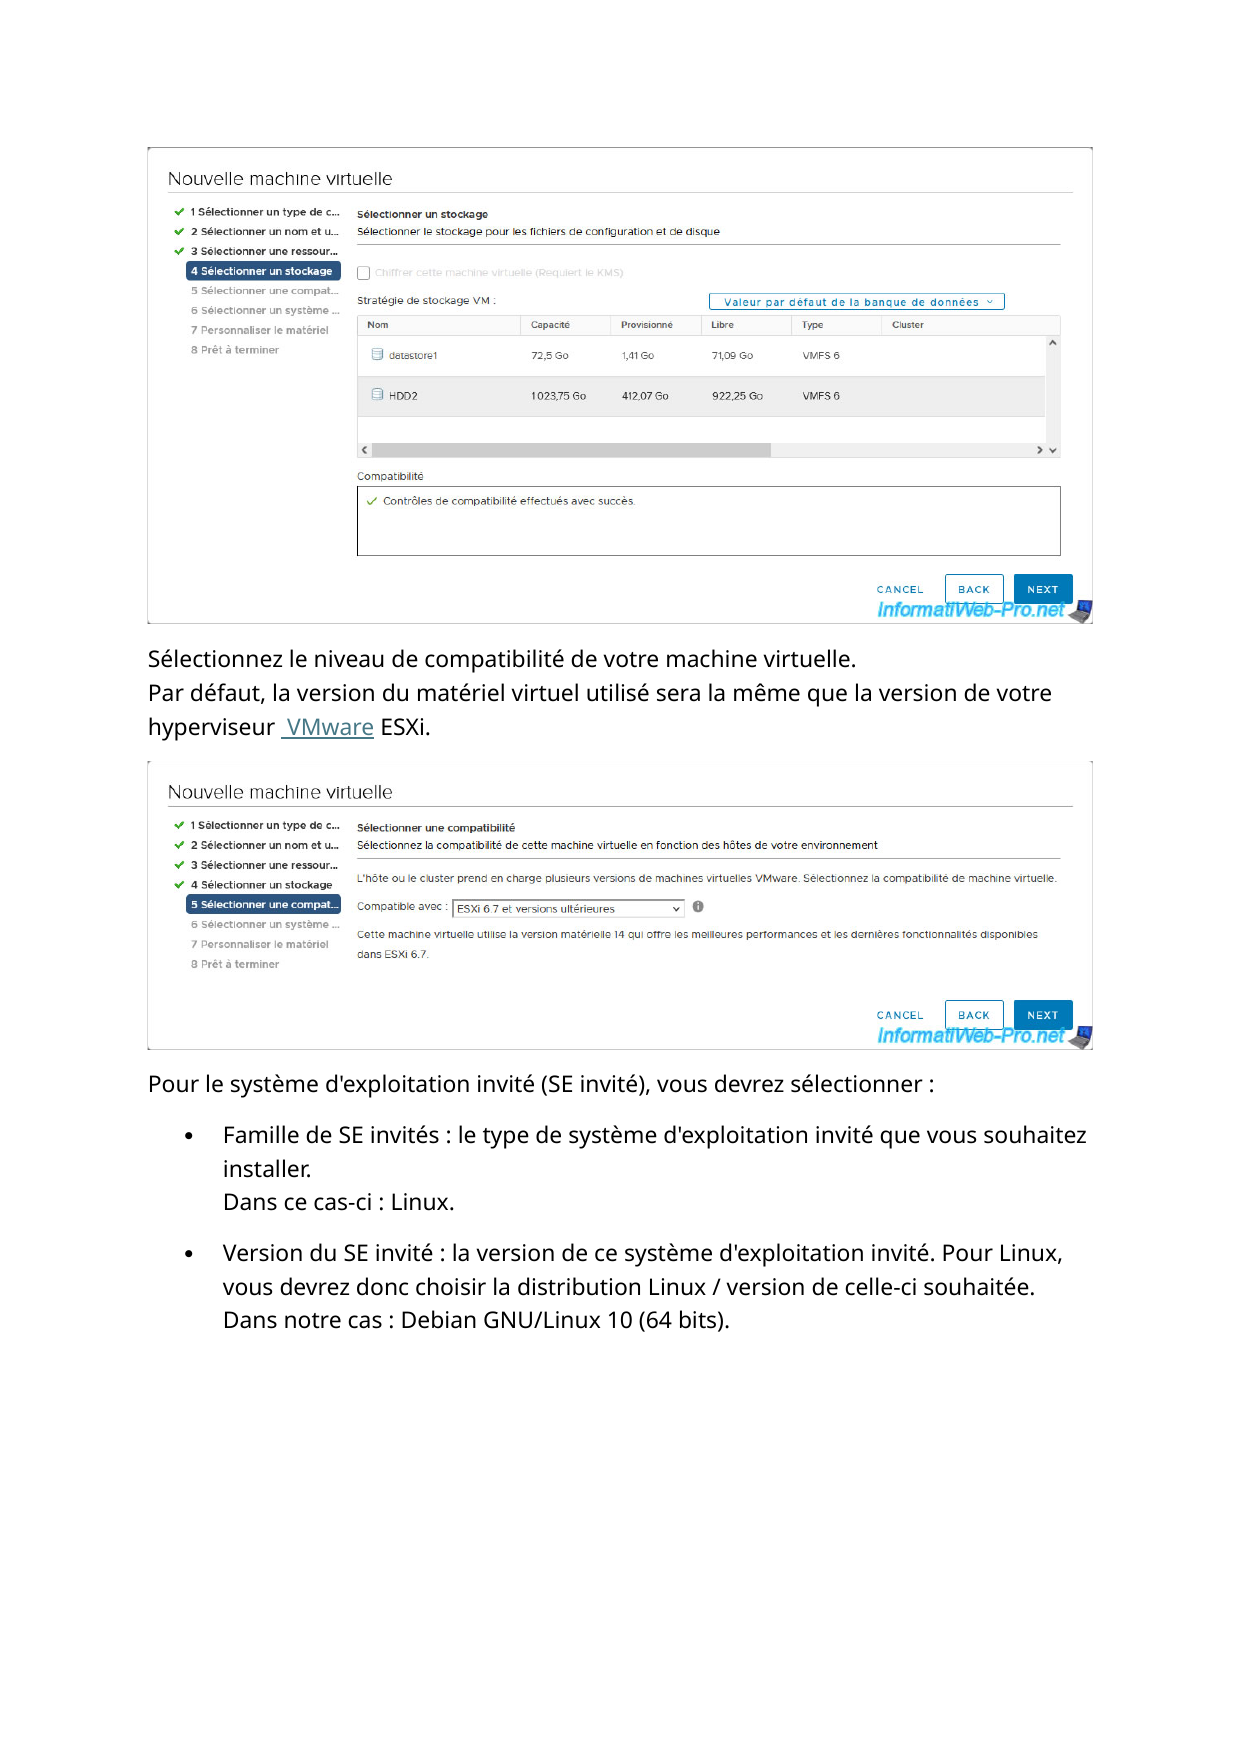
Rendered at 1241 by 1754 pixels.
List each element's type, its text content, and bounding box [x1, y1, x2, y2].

picture [147, 761, 1093, 1050]
list Version du SE invité : la version de ce système d'exploitation invité. Pour Linux, vous devrez donc choisir la distribution Linux / version de celle-ci souhaitée. Dans notre cas : Debian GNU/Linux 10 (64 bits). [185, 1237, 1093, 1336]
text Sélectionnez le niveau de compatibilité de votre machine virtuelle. Par défaut, la version du matériel virtuel utilisé sera la même que la version de votre hyperviseur VMware ESXi. [148, 643, 1093, 742]
text Pour le système d'exploitation invité (SE invité), vous devrez sélectionner : [148, 1068, 1093, 1100]
list Famille de SE invités : le type de système d'exploitation invité que vous souhaitez installer. Dans ce cas-ci : Linux. [185, 1119, 1093, 1218]
picture [147, 147, 1093, 624]
